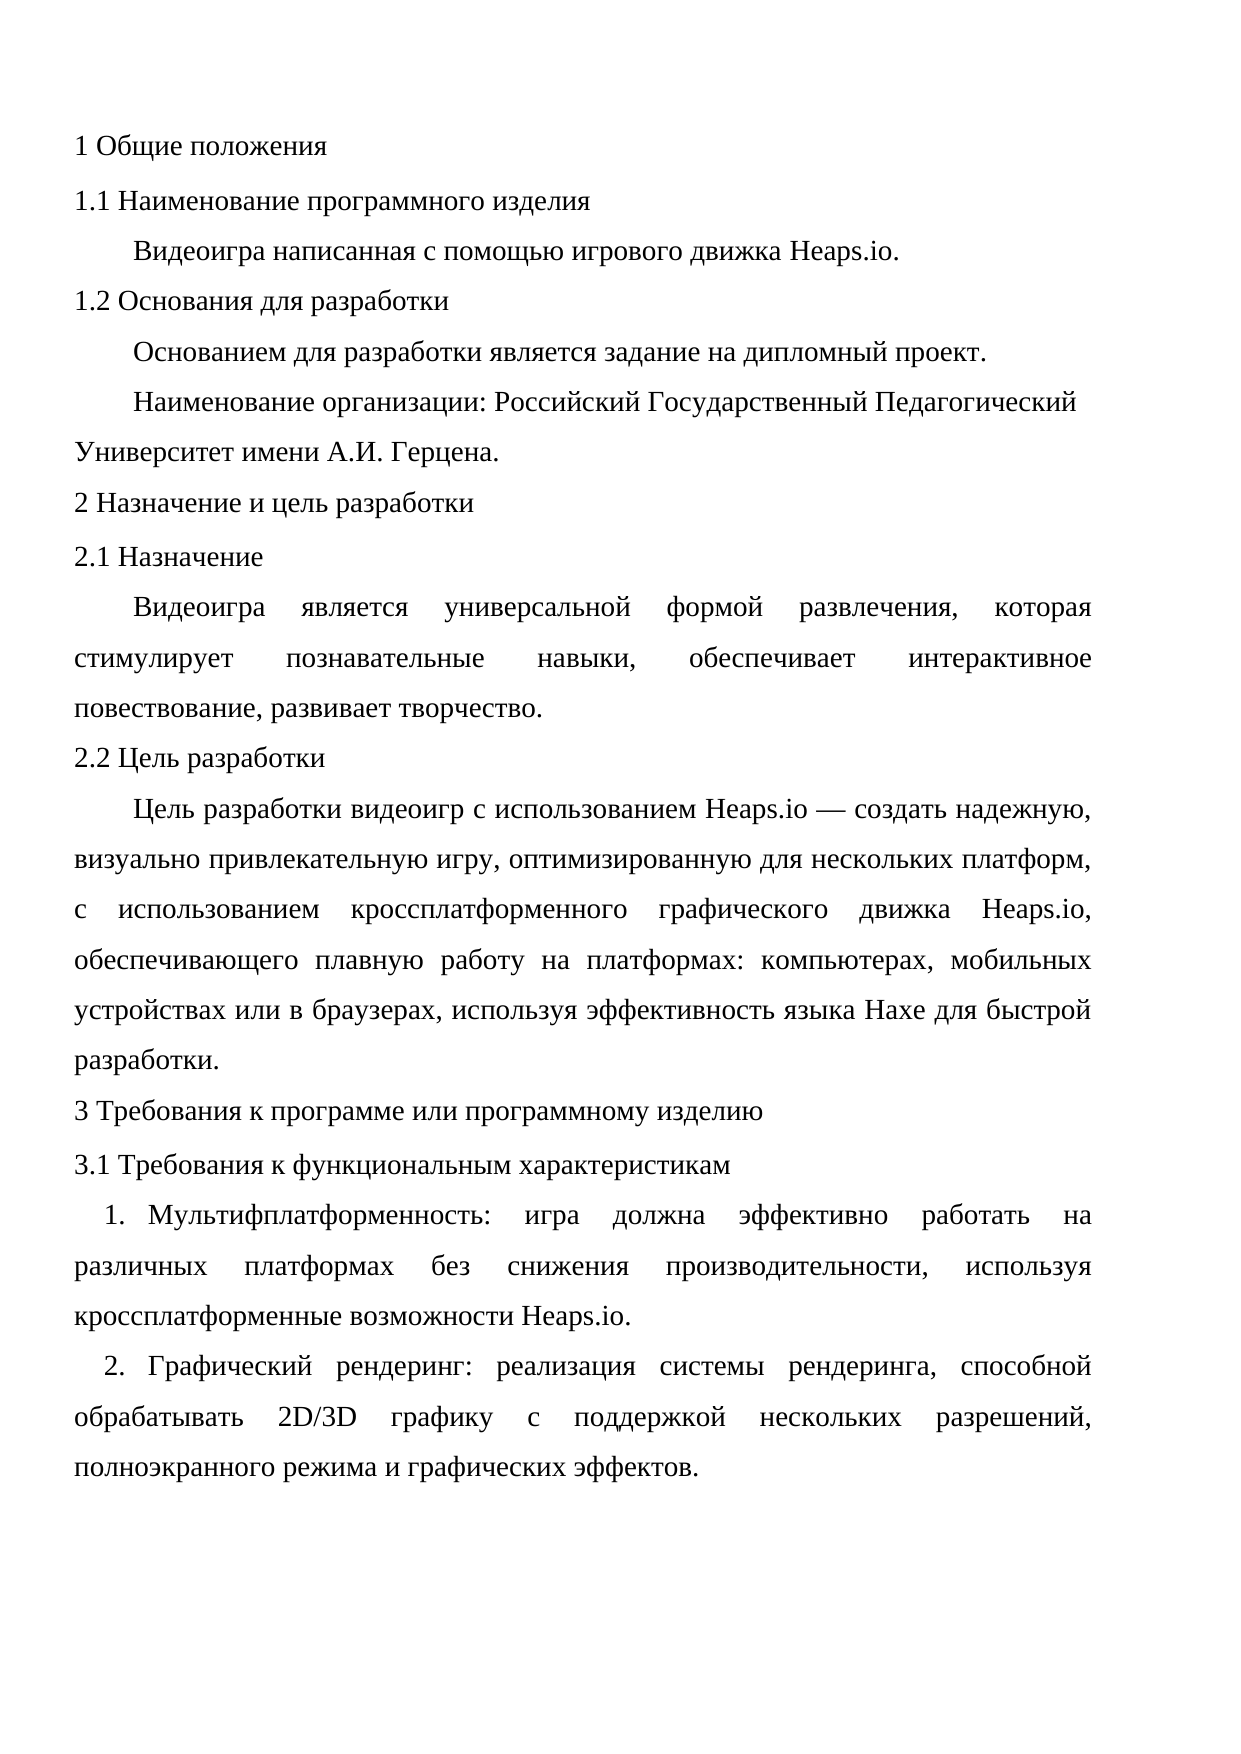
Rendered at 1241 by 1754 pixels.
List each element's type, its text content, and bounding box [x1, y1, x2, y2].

text Видеоигра написанная с помощью игрового движка Heaps.io. [74, 233, 1092, 267]
subtitle 2.1 Назначение [74, 539, 1092, 573]
subtitle 1.1 Наименование программного изделия [74, 183, 1092, 216]
text Видеоигра является универсальной формой развлечения, которая стимулирует познавательные навыки, обеспечивает интерактивное повествование, развивает творчество. [74, 589, 1092, 724]
subtitle 2 Назначение и цель разработки [74, 485, 1092, 518]
subtitle 3.1 Требования к функциональным характеристикам [74, 1147, 1092, 1181]
text 2.2 Цель разработки [74, 741, 1092, 774]
list Графический рендеринг: реализация системы рендеринга, способной обрабатывать 2D/3D графику с поддержкой нескольких разрешений, полноэкранного режима и графических эффектов. [74, 1348, 1092, 1483]
subtitle 3 Требования к программе или программному изделию [74, 1093, 1092, 1126]
text Наименование организации: Российский Государственный Педагогический Университет имени А.И. Герцена. [74, 384, 1092, 468]
list Мультифплатформенность: игра должна эффективно работать на различных платформах без снижения производительности, используя кроссплатформенные возможности Heaps.io. [74, 1197, 1092, 1332]
text Основанием для разработки является задание на дипломный проект. [74, 334, 1092, 367]
subtitle 1 Общие положения [74, 128, 1092, 162]
text Цель разработки видеоигр с использованием Heaps.io — создать надежную, визуально привлекательную игру, оптимизированную для нескольких платформ, с использованием кроссплатформенного графического движка Heaps.io, обеспечивающего плавную работу на платформах: компьютерах, мобильных устройствах или в браузерах, используя эффективность языка Haxe для быстрой разработки. [74, 791, 1092, 1076]
subtitle 1.2 Основания для разработки [74, 283, 1092, 317]
